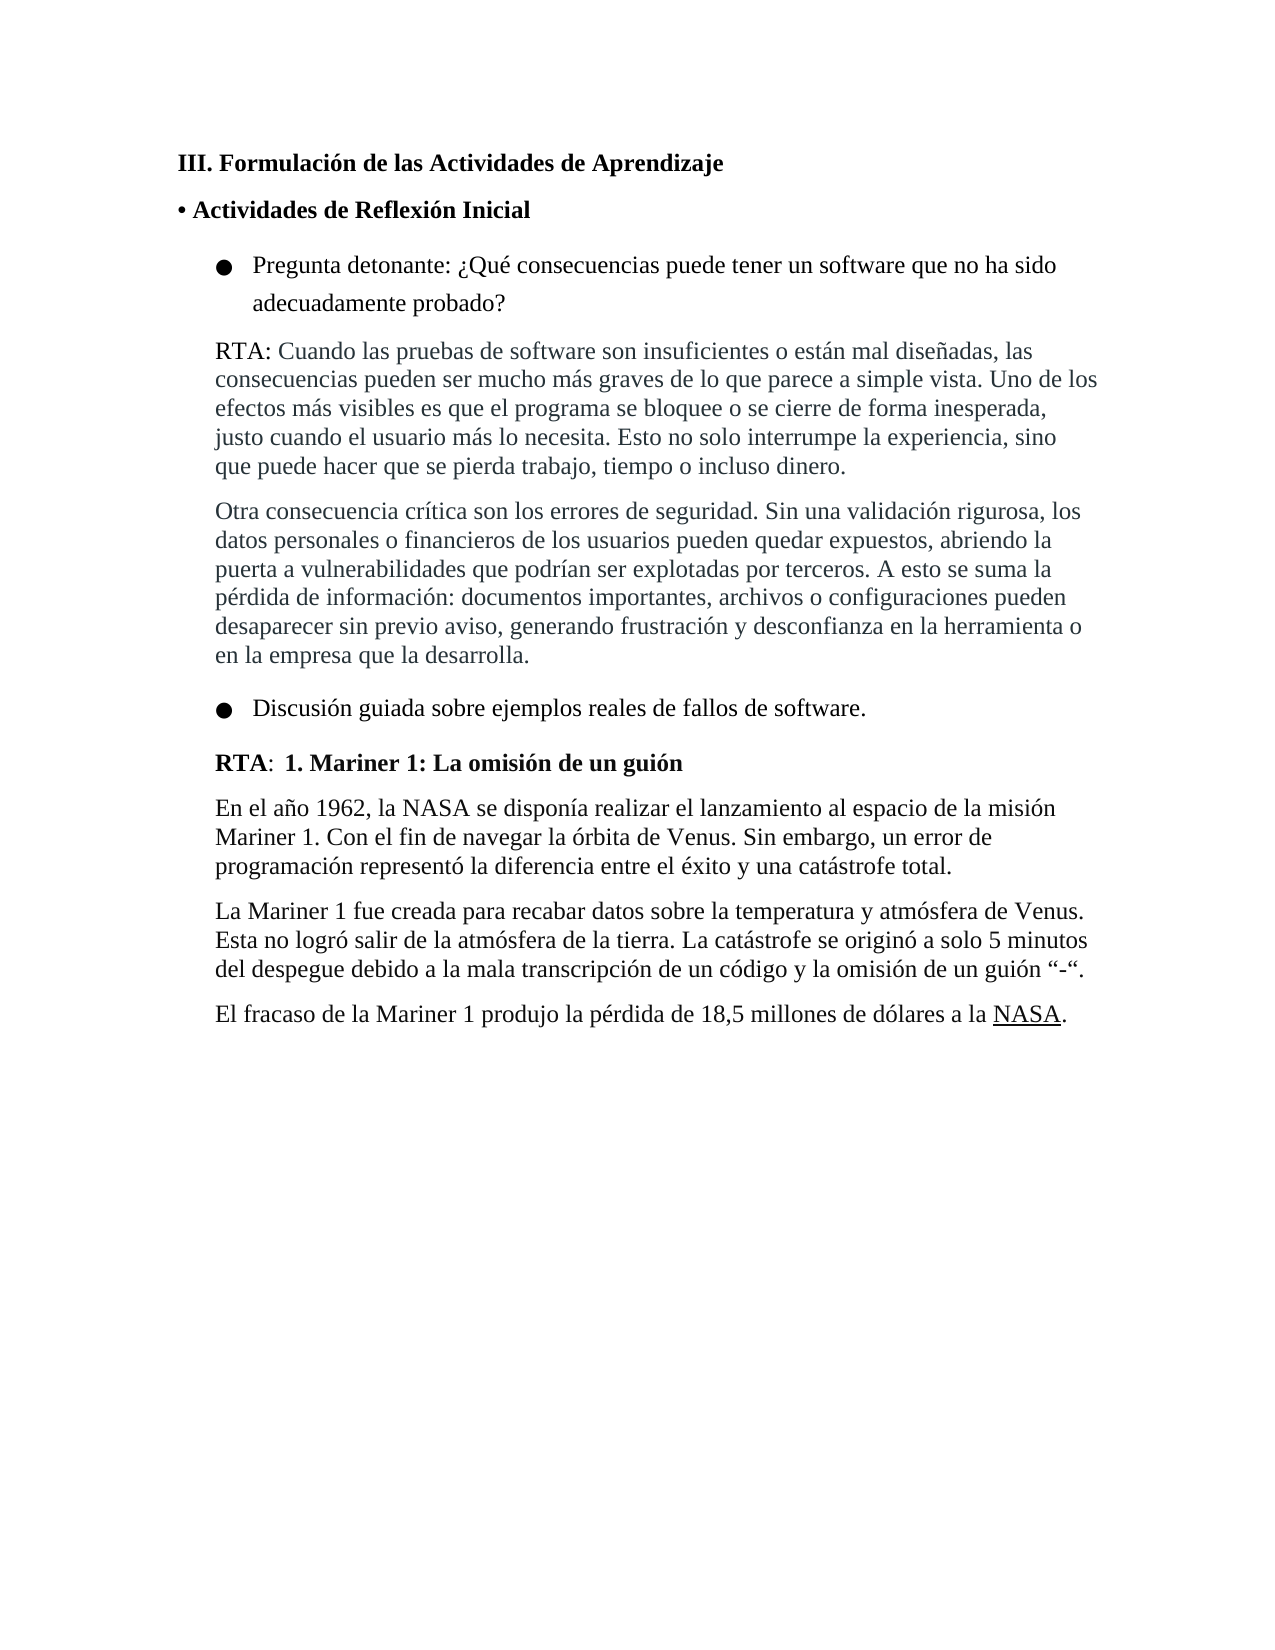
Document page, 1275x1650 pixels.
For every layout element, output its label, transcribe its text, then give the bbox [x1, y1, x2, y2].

text Otra consecuencia crítica son los errores de seguridad. Sin una validación rigurosa, los datos personales o financieros de los usuarios pueden quedar expuestos, abriendo la puerta a vulnerabilidades que podrían ser explotadas por terceros. A esto se suma la pérdida de información: documentos importantes, archivos o configuraciones pueden desaparecer sin previo aviso, generando frustración y desconfianza en la herramienta o en la empresa que la desarrolla. [215, 496, 1098, 669]
list Pregunta detonante: ¿Qué consecuencias puede tener un software que no ha sido adecuadamente probado? [215, 243, 1098, 317]
text RTA: Cuando las pruebas de software son insuficientes o están mal diseñadas, las consecuencias pueden ser mucho más graves de lo que parece a simple vista. Uno de los efectos más visibles es que el programa se bloquee o se cierre de forma inesperada, justo cuando el usuario más lo necesita. Esto no solo interrumpe la experiencia, sino que puede hacer que se pierda trabajo, tiempo o incluso dinero. [215, 336, 1098, 479]
text • Actividades de Reflexión Inicial [177, 195, 1098, 224]
text En el año 1962, la NASA se disponía realizar el lanzamiento al espacio de la misión Mariner 1. Con el fin de navegar la órbita de Venus. Sin embargo, un error de programación representó la diferencia entre el éxito y una catástrofe total. [215, 793, 1098, 880]
text La Mariner 1 fue creada para recabar datos sobre la temperatura y atmósfera de Venus. Esta no logró salir de la atmósfera de la tierra. La catástrofe se originó a solo 5 minutos del despegue debido a la mala transcripción de un código y la omisión de un guión “-“. [215, 896, 1098, 983]
subtitle RTA: 1. Mariner 1: La omisión de un guión [177, 748, 1098, 777]
list Discusión guiada sobre ejemplos reales de fallos de software. [215, 685, 1098, 728]
text El fracaso de la Mariner 1 produjo la pérdida de 18,5 millones de dólares a la NASA. [215, 999, 1098, 1028]
text III. Formulación de las Actividades de Aprendizaje [177, 148, 1098, 176]
